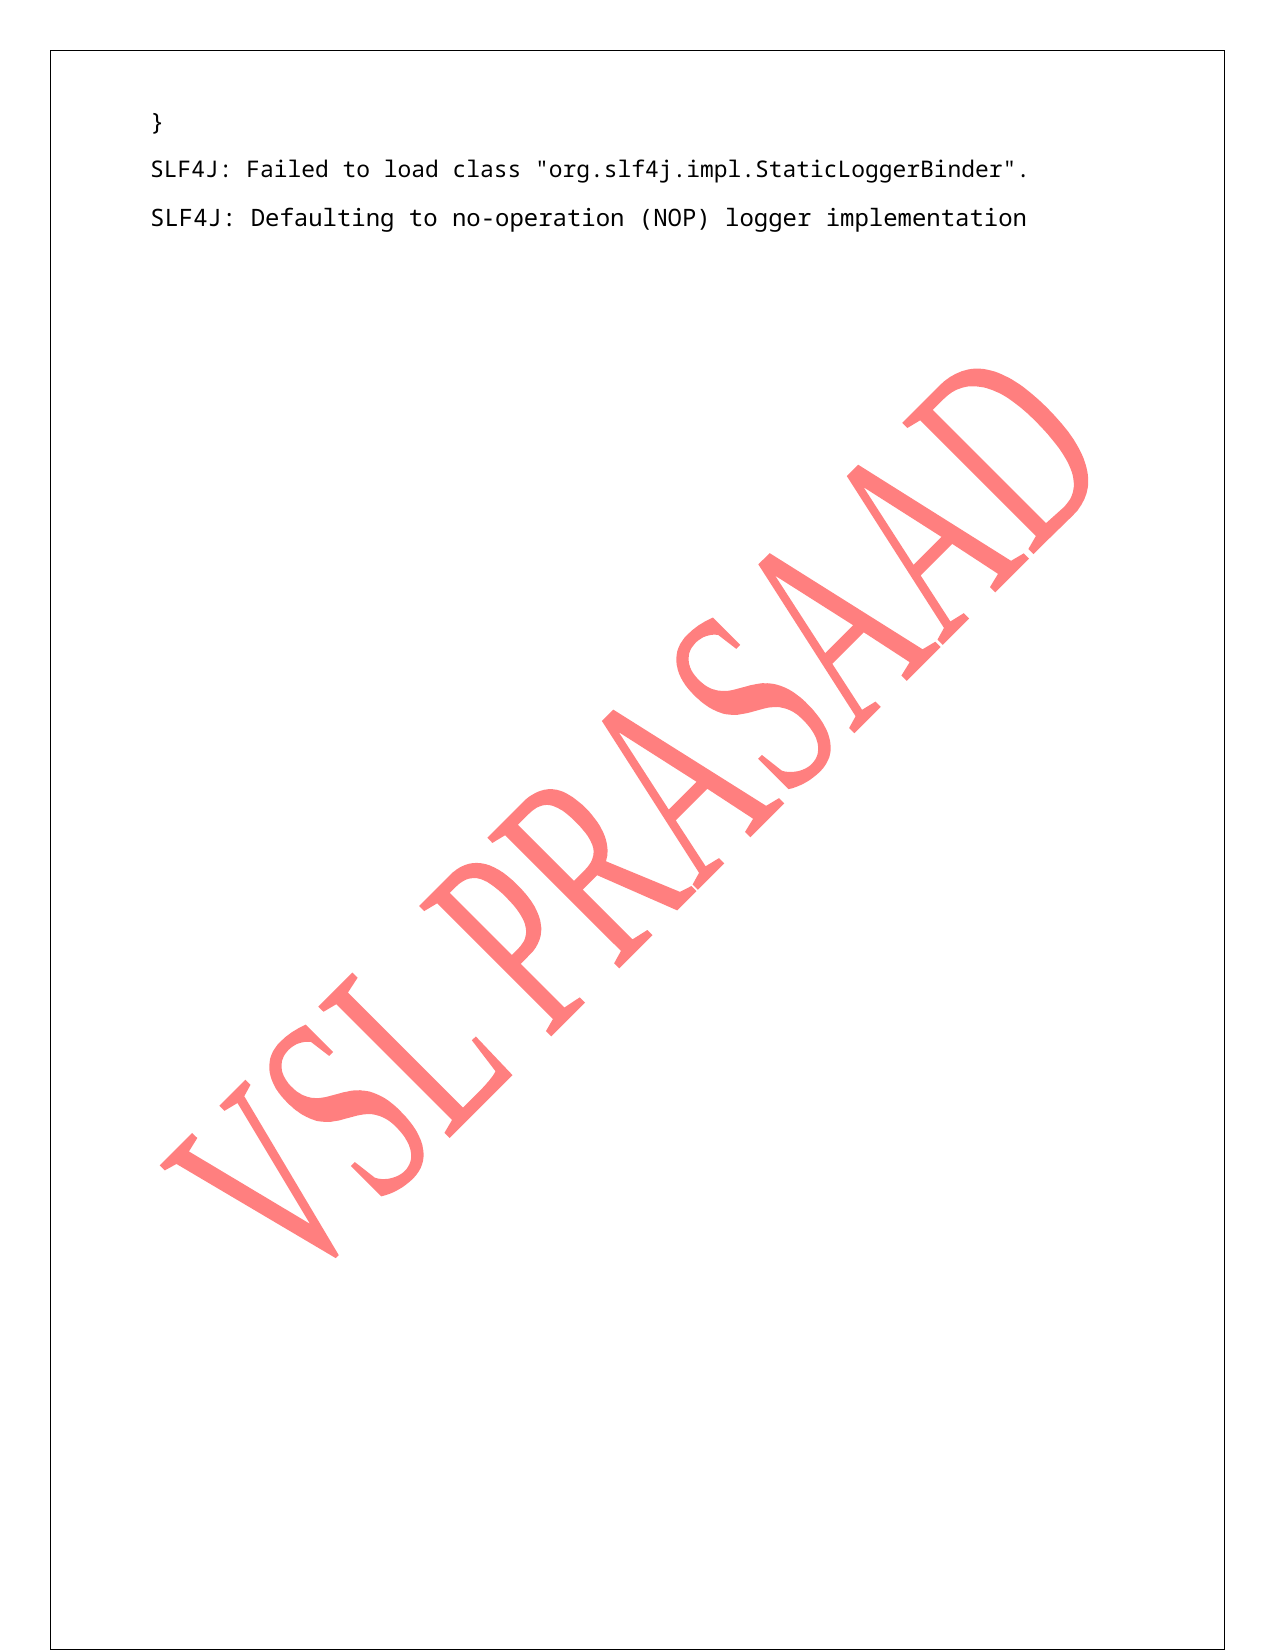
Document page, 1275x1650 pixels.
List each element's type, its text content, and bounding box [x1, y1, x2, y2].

text SLF4J: Failed to load class "org.slf4j.impl.StaticLoggerBinder". [150, 153, 1125, 184]
text } [150, 105, 1125, 137]
text SLF4J: Defaulting to no-operation (NOP) logger implementation [150, 201, 1125, 233]
